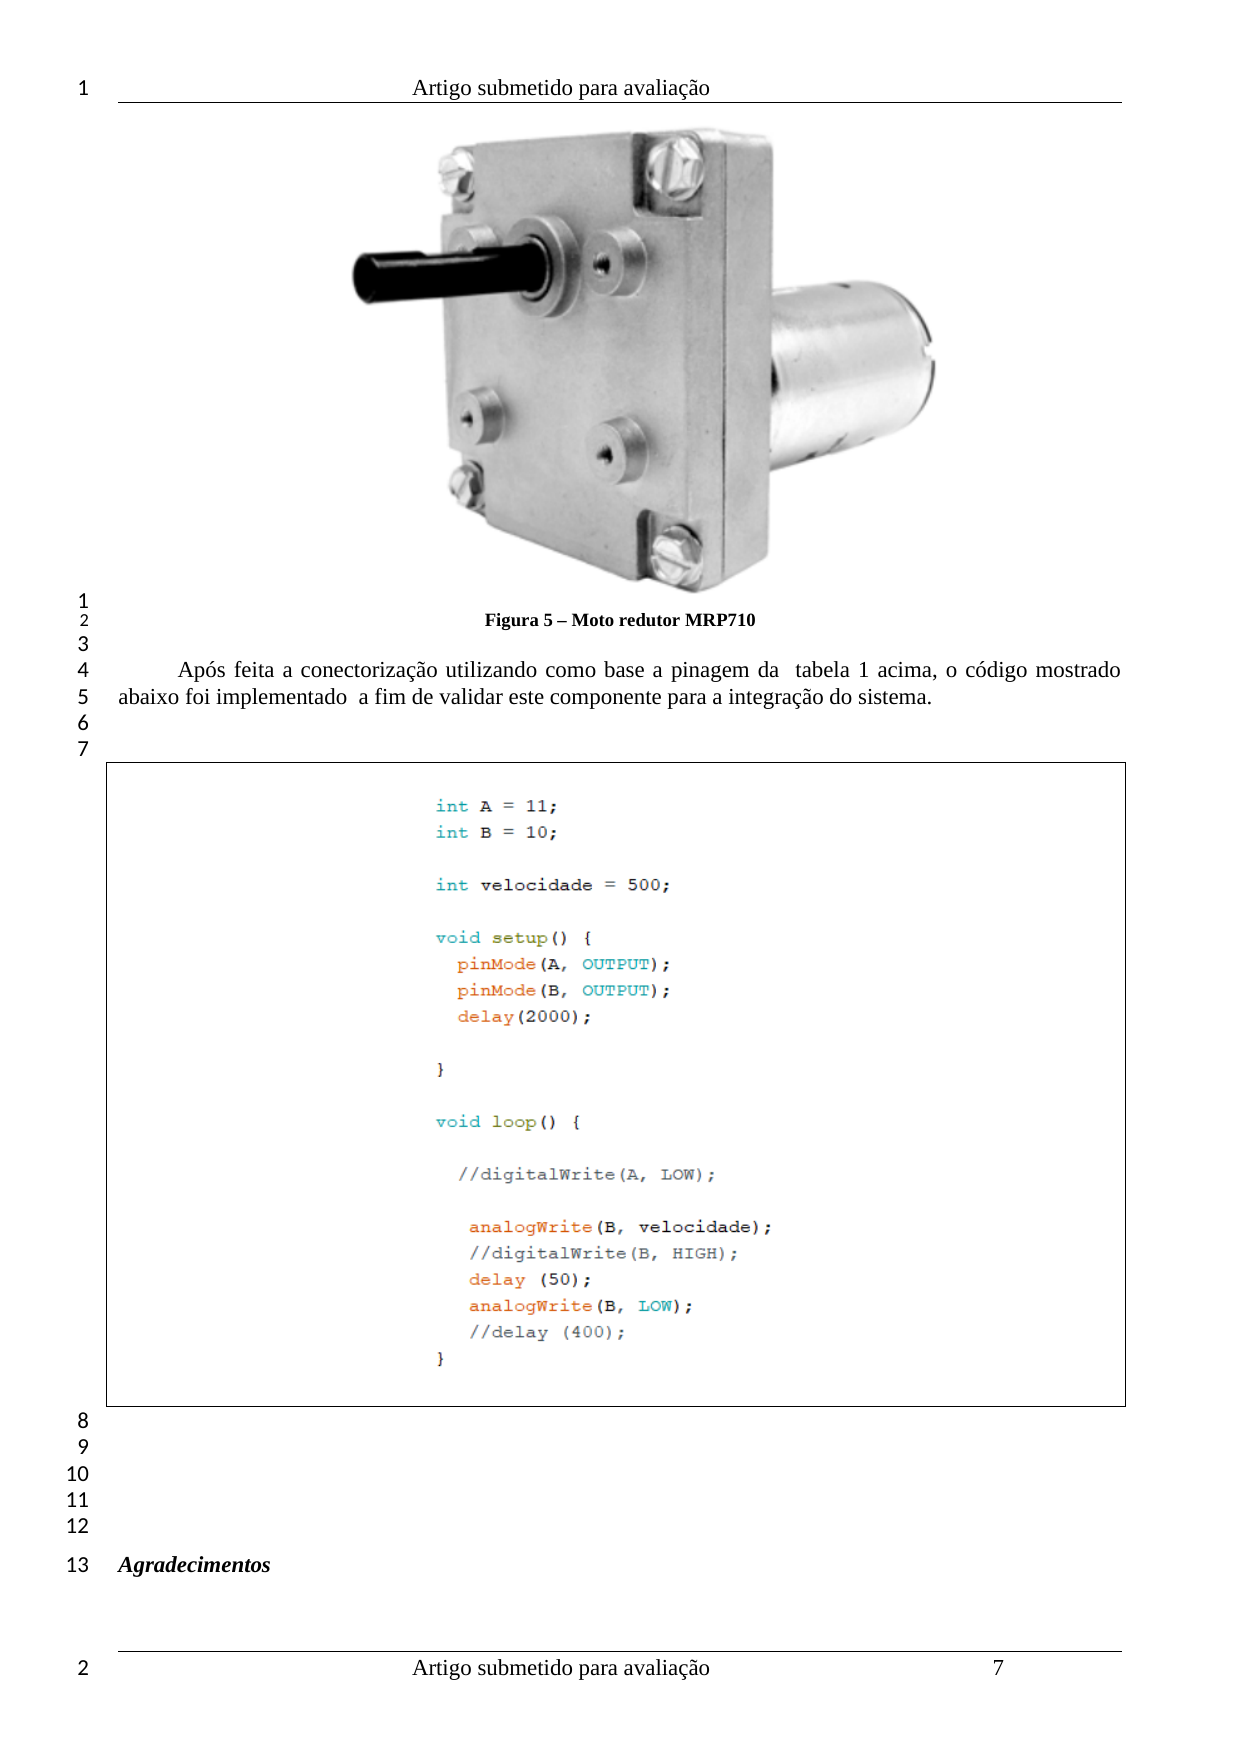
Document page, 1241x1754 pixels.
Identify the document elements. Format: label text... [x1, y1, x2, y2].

table_header [107, 763, 1125, 1406]
picture [329, 118, 970, 609]
text Após feita a conectorização utilizando como base a pinagem da tabela 1 acima, o código mostrado abaixo foi implementado a fim de validar este componente para a integração do sistema. [118, 656, 1122, 709]
picture [429, 789, 803, 1380]
text Agradecimentos [118, 1551, 1122, 1577]
